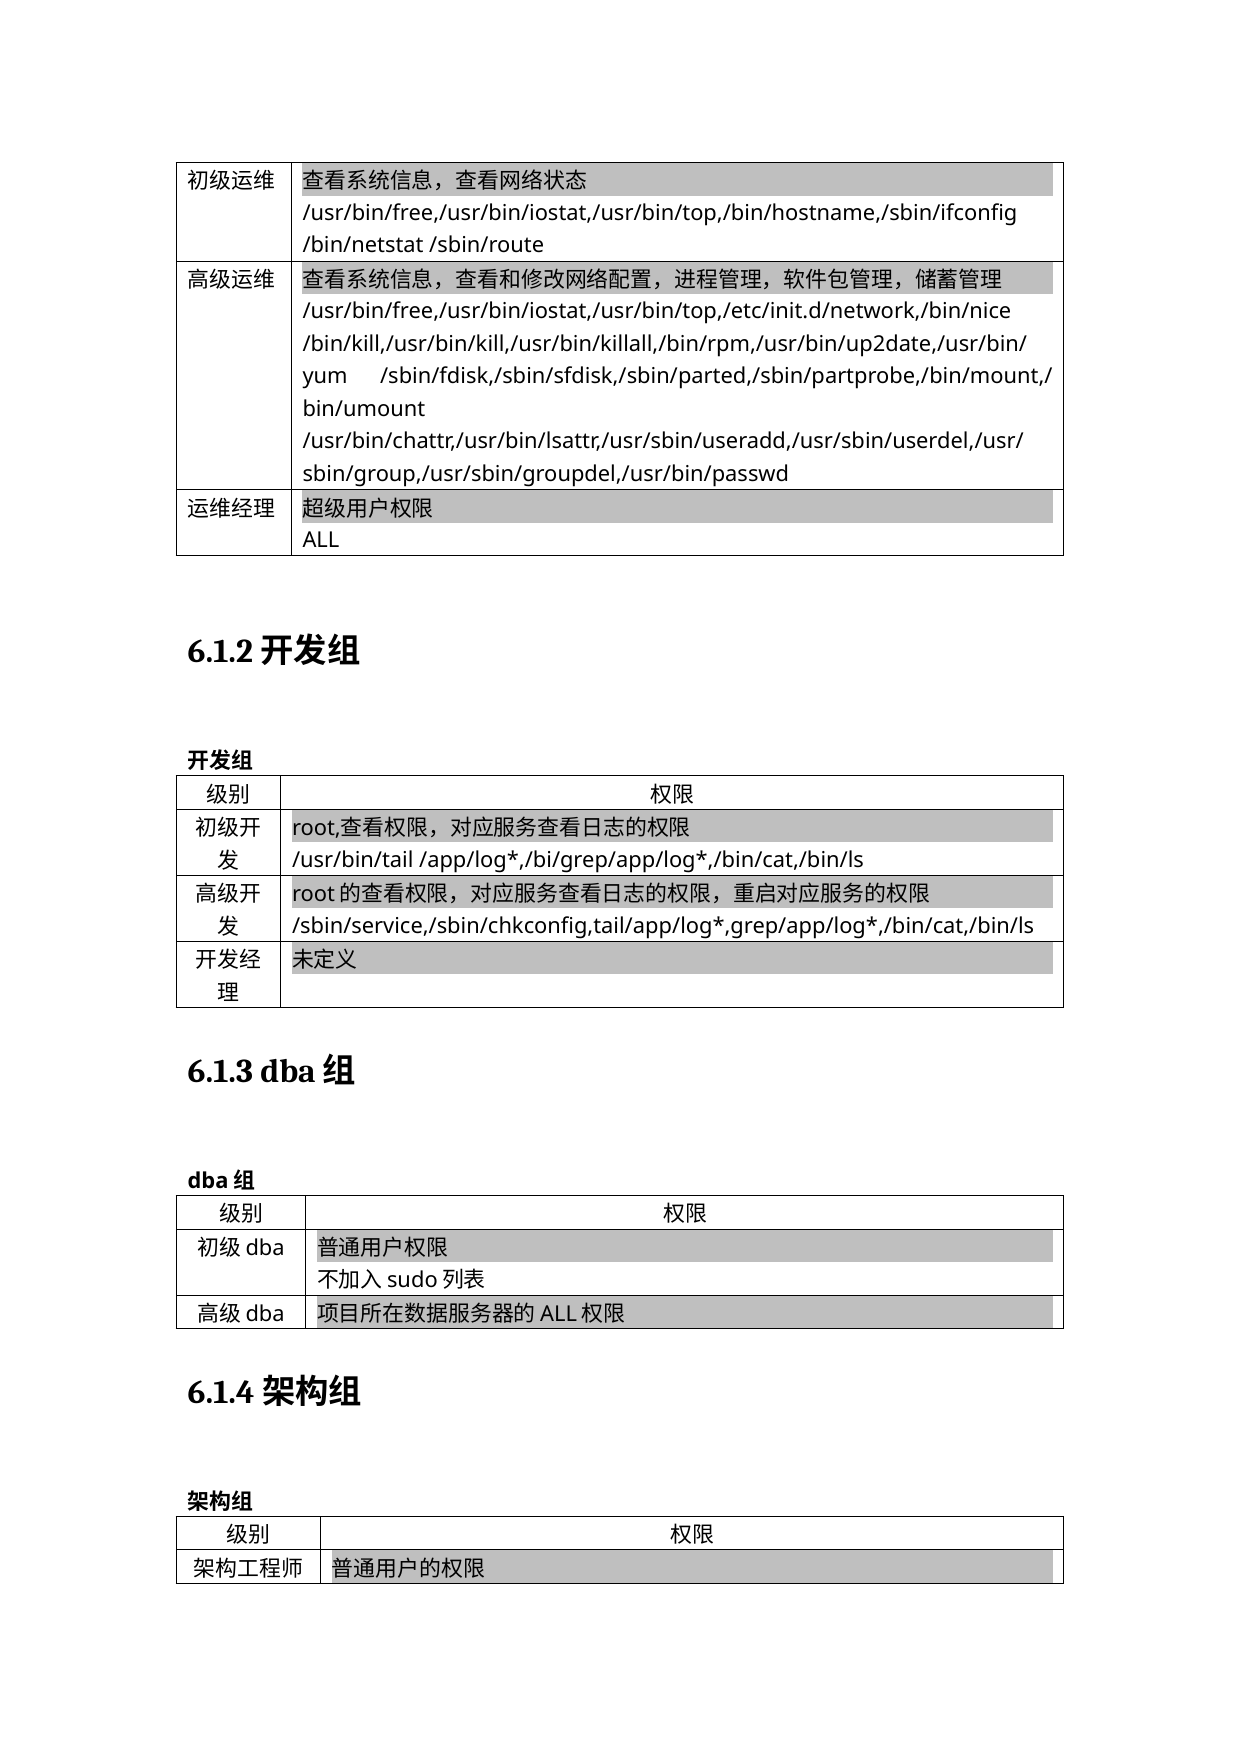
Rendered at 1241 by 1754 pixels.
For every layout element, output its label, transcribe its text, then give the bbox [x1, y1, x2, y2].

table_header 权限 [321, 1517, 1063, 1549]
subtitle 6.1.2 开发组 [187, 616, 1053, 681]
table_cell 未定义 [281, 942, 1063, 1007]
table_cell 初级dba [177, 1230, 305, 1294]
table_cell 查看系统信息，查看和修改网络配置，进程管理，软件包管理，储蓄管理 /usr/bin/free,/usr/bin/iostat,/usr/bin/top,/etc/init.d/network,/bin/nice /bin/kill,/usr/bin/kill,/usr/bin/killall,/bin/rpm,/usr/bin/up2date,/usr/bin/yum /sbin/fdisk,/sbin/sfdisk,/sbin/parted,/sbin/partprobe,/bin/mount,/bin/umount /usr/bin/chattr,/usr/bin/lsattr,/usr/sbin/useradd,/usr/sbin/userdel,/usr/sbin/group,/usr/sbin/groupdel,/usr/bin/passwd [292, 262, 1063, 489]
table_cell 开发经理 [177, 942, 280, 1007]
subtitle 6.1.3 dba组 [187, 1035, 1053, 1100]
table_cell 初级运维 [177, 163, 291, 261]
table_cell 高级dba [177, 1296, 305, 1328]
text dba组 [187, 1162, 1053, 1195]
table_cell 高级开发 [177, 876, 280, 941]
table_cell 架构工程师 [177, 1550, 320, 1583]
table_cell 运维经理 [177, 490, 291, 555]
table_cell 查看系统信息，查看网络状态 /usr/bin/free,/usr/bin/iostat,/usr/bin/top,/bin/hostname,/sbin/ifconfig /bin/netstat /sbin/route [292, 163, 1063, 261]
table_header 权限 [306, 1196, 1063, 1228]
text 开发组 [187, 743, 1053, 775]
table_cell root,查看权限，对应服务查看日志的权限 /usr/bin/tail /app/log*,/bi/grep/app/log*,/bin/cat,/bin/ls [281, 810, 1063, 875]
text 架构组 [187, 1483, 1053, 1516]
table_header 级别 [177, 1196, 305, 1228]
table_header 权限 [281, 776, 1063, 809]
table_cell 初级开发 [177, 810, 280, 875]
table_cell 普通用户权限 不加入sudo列表 [306, 1230, 1063, 1294]
table_cell 超级用户权限 ALL [292, 490, 1063, 555]
table_cell root的查看权限，对应服务查看日志的权限，重启对应服务的权限 /sbin/service,/sbin/chkconfig,tail/app/log*,grep/app/log*,/bin/cat,/bin/ls [281, 876, 1063, 941]
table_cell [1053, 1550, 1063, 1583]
subtitle 6.1.4 架构组 [187, 1356, 1053, 1421]
table_cell 高级运维 [177, 262, 291, 489]
table_header 级别 [177, 1517, 320, 1549]
table_header 级别 [177, 776, 280, 809]
